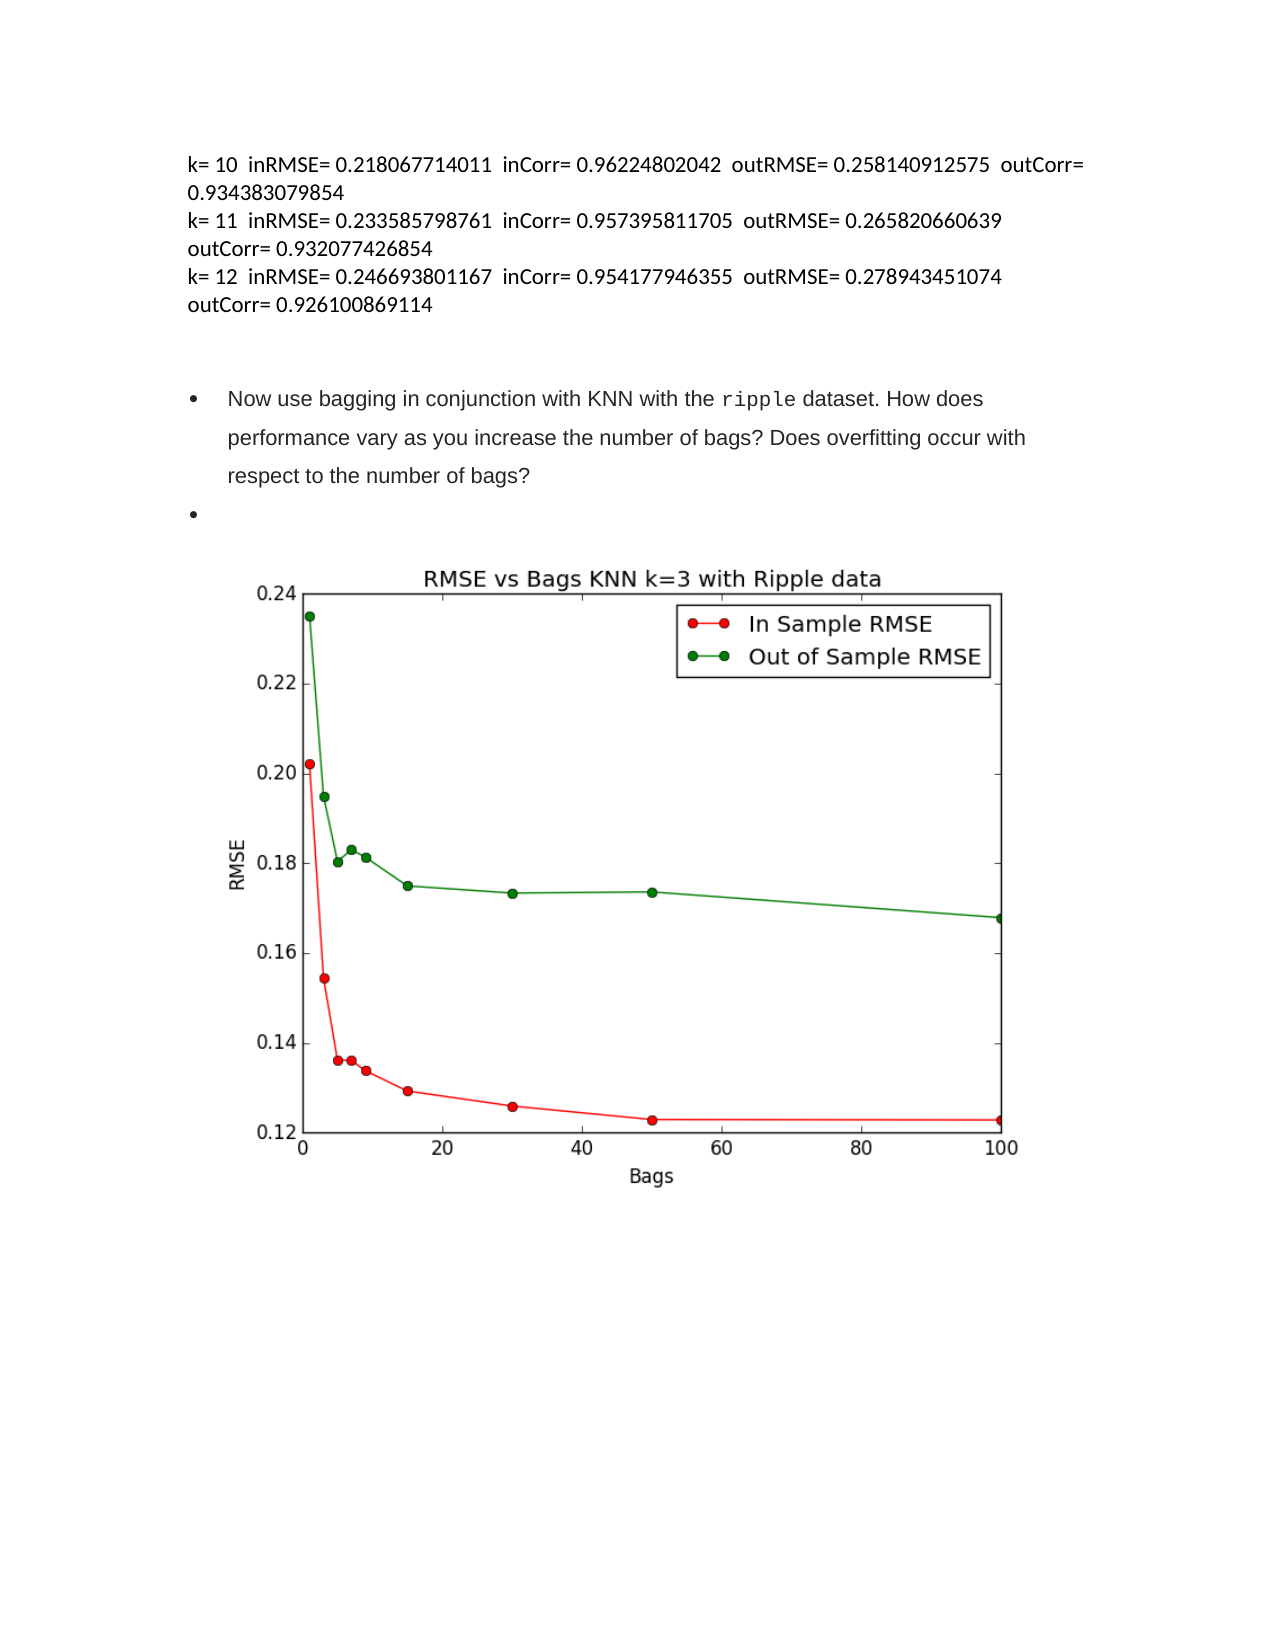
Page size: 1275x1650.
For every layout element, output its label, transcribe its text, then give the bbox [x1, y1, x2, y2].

text k= 12 inRMSE= 0.246693801167 inCorr= 0.954177946355 outRMSE= 0.278943451074 outCorr= 0.926100869114 [187, 262, 1087, 318]
list Now use bagging in conjunction with KNN with the ripple dataset. How does performance vary as you increase the number of bags? Does overfitting occur with respect to the number of bags? [190, 375, 1087, 488]
text k= 11 inRMSE= 0.233585798761 inCorr= 0.957395811705 outRMSE= 0.265820660639 outCorr= 0.932077426854 [187, 206, 1087, 262]
picture [190, 527, 1091, 1200]
text k= 10 inRMSE= 0.218067714011 inCorr= 0.96224802042 outRMSE= 0.258140912575 outCorr= 0.934383079854 [187, 150, 1087, 206]
